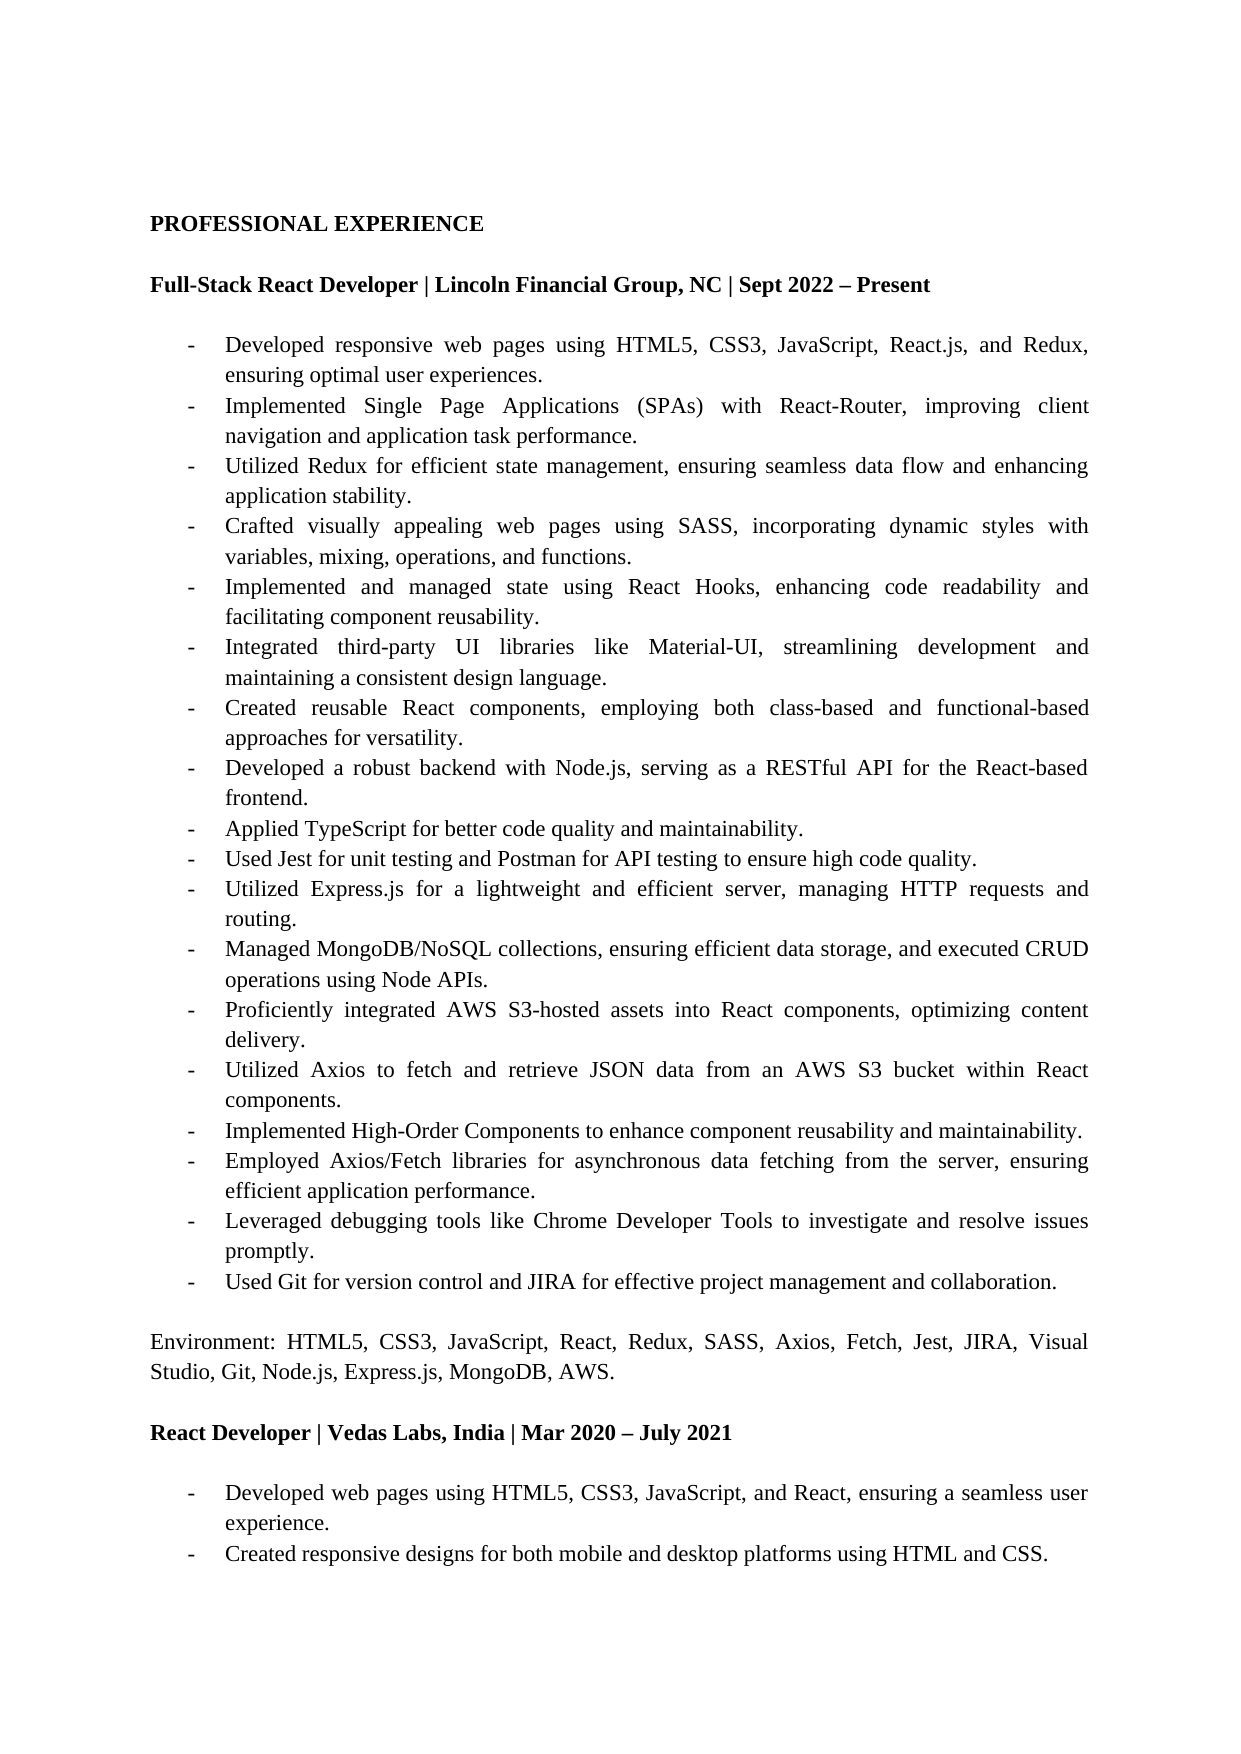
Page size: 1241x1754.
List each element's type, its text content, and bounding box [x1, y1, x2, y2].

list Applied TypeScript for better code quality and maintainability. [187, 814, 1090, 841]
list Implemented High-Order Components to enhance component reusability and maintainability. [187, 1117, 1090, 1143]
text Environment: HTML5, CSS3, JavaScript, React, Redux, SASS, Axios, Fetch, Jest, JIRA, Visual Studio, Git, Node.js, Express.js, MongoDB, AWS. [150, 1328, 1090, 1385]
list Developed responsive web pages using HTML5, CSS3, JavaScript, React.js, and Redux, ensuring optimal user experiences. [187, 331, 1090, 388]
list Crafted visually appealing web pages using SASS, incorporating dynamic styles with variables, mixing, operations, and functions. [187, 512, 1090, 569]
list Used Git for version control and JIRA for effective project management and collaboration. [187, 1268, 1090, 1294]
list Proficiently integrated AWS S3-hosted assets into React components, optimizing content delivery. [187, 996, 1090, 1052]
text PROFESSIONAL EXPERIENCE [150, 210, 1090, 237]
list Used Jest for unit testing and Postman for API testing to ensure high code quality. [187, 845, 1090, 871]
list Utilized Redux for efficient state management, ensuring seamless data flow and enhancing application stability. [187, 452, 1090, 509]
list Created reusable React components, employing both class-based and functional-based approaches for versatility. [187, 694, 1090, 750]
list Utilized Express.js for a lightweight and efficient server, managing HTTP requests and routing. [187, 875, 1090, 932]
list Utilized Axios to fetch and retrieve JSON data from an AWS S3 bucket within React components. [187, 1056, 1090, 1113]
list Implemented Single Page Applications (SPAs) with React-Router, improving client navigation and application task performance. [187, 392, 1090, 448]
list Managed MongoDB/NoSQL collections, ensuring efficient data storage, and executed CRUD operations using Node APIs. [187, 935, 1090, 992]
list Developed web pages using HTML5, CSS3, JavaScript, and React, ensuring a seamless user experience. [187, 1479, 1090, 1536]
list Leveraged debugging tools like Chrome Developer Tools to investigate and resolve issues promptly. [187, 1207, 1090, 1264]
list Implemented and managed state using React Hooks, enhancing code readability and facilitating component reusability. [187, 573, 1090, 629]
list Created responsive designs for both mobile and desktop platforms using HTML and CSS. [187, 1539, 1090, 1566]
list Integrated third-party UI libraries like Material-UI, streamlining development and maintaining a consistent design language. [187, 633, 1090, 690]
list Developed a robust backend with Node.js, serving as a RESTful API for the React-based frontend. [187, 754, 1090, 811]
text React Developer | Vedas Labs, India | Mar 2020 – July 2021 [150, 1419, 1090, 1445]
list Employed Axios/Fetch libraries for asynchronous data fetching from the server, ensuring efficient application performance. [187, 1147, 1090, 1203]
text Full-Stack React Developer | Lincoln Financial Group, NC | Sept 2022 – Present [150, 271, 1090, 297]
